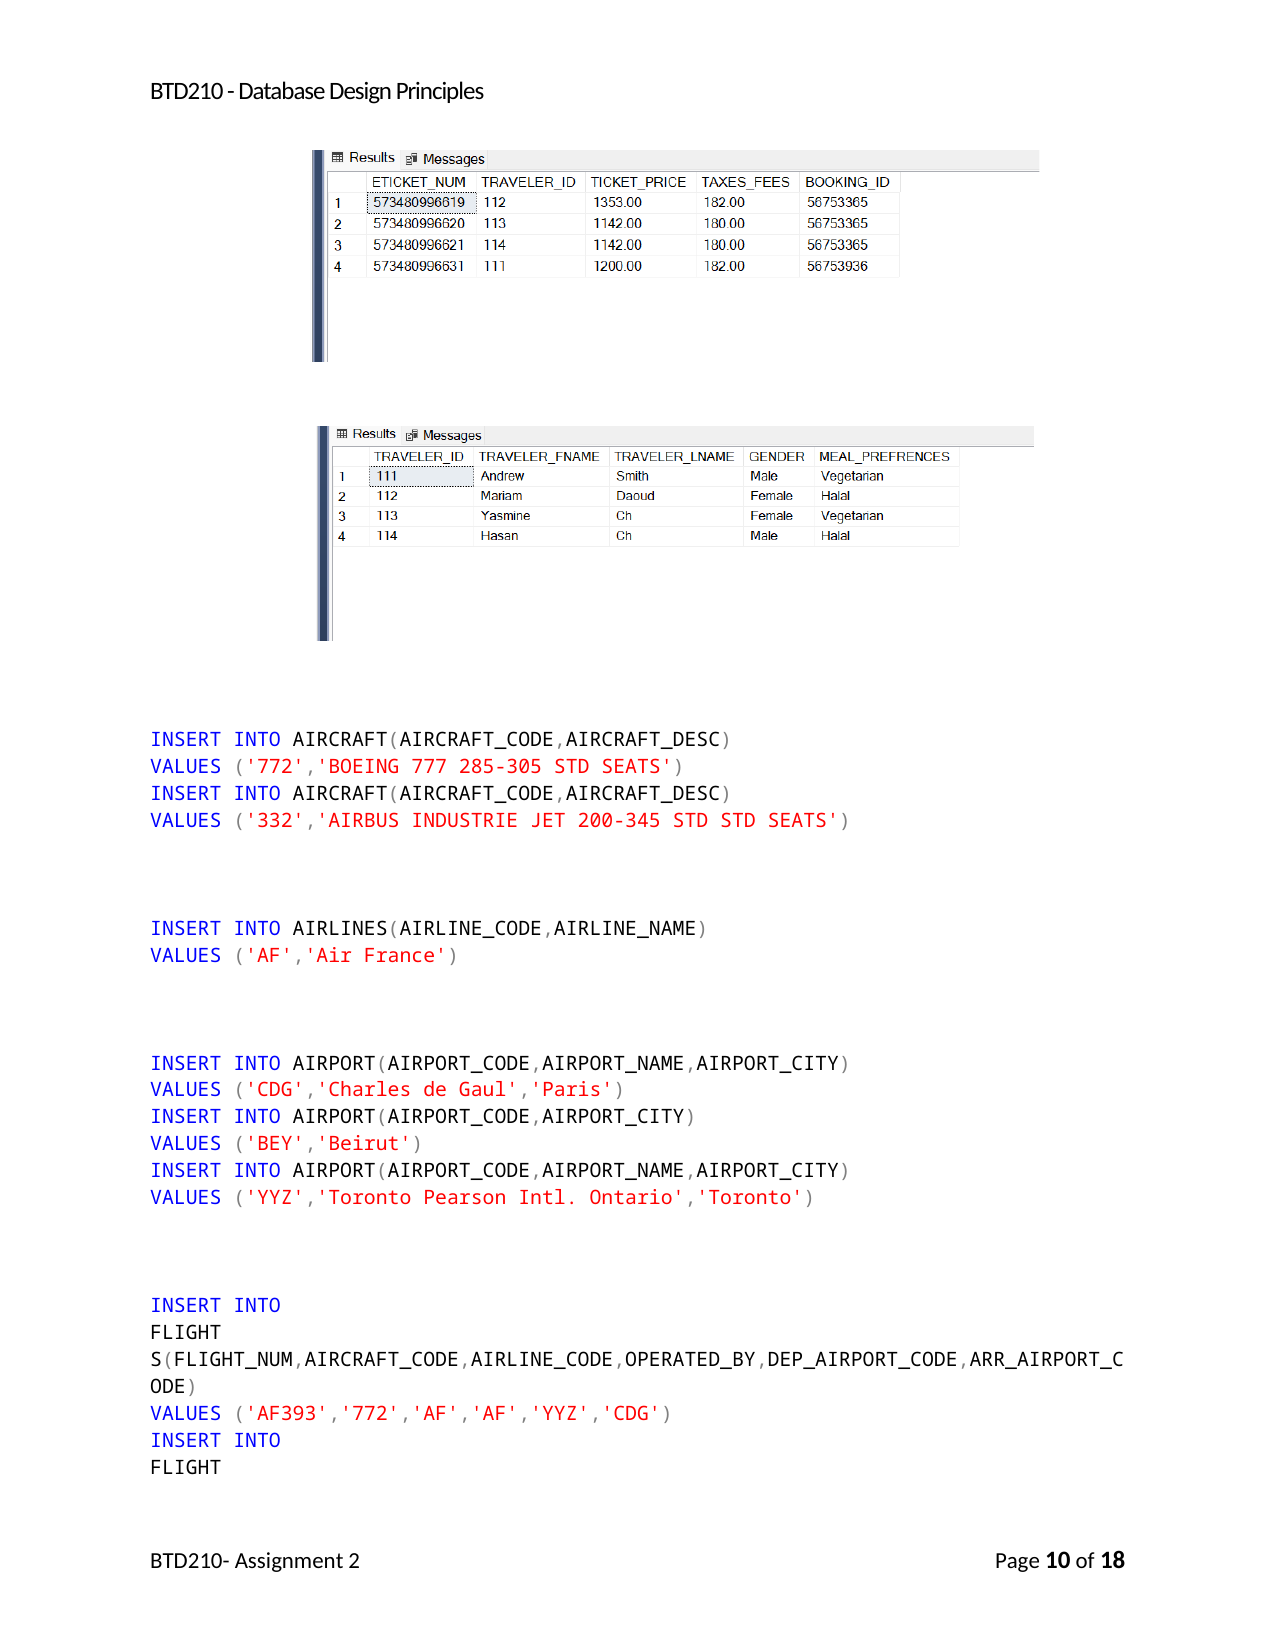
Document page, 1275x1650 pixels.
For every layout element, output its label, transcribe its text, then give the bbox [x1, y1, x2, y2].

text VALUES ('BEY','Beirut') [150, 1130, 1125, 1157]
text VALUES ('772','BOEING 777 285-305 STD SEATS') [150, 752, 1125, 779]
text VALUES ('AF','Air France') [150, 941, 1125, 968]
text INSERT INTO AIRCRAFT(AIRCRAFT_CODE,AIRCRAFT_DESC) [150, 725, 1125, 752]
text INSERT INTO AIRPORT(AIRPORT_CODE,AIRPORT_NAME,AIRPORT_CITY) [150, 1049, 1125, 1076]
text INSERT INTO AIRPORT(AIRPORT_CODE,AIRPORT_NAME,AIRPORT_CITY) [150, 1157, 1125, 1184]
text VALUES ('CDG','Charles de Gaul','Paris') [150, 1076, 1125, 1103]
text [150, 1426, 1125, 1480]
text INSERT INTO AIRLINES(AIRLINE_CODE,AIRLINE_NAME) [150, 914, 1125, 941]
text INSERT INTO AIRPORT(AIRPORT_CODE,AIRPORT_CITY) [150, 1103, 1125, 1130]
picture [316, 426, 1034, 641]
text INSERT INTO AIRCRAFT(AIRCRAFT_CODE,AIRCRAFT_DESC) [150, 779, 1125, 806]
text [150, 1292, 1125, 1399]
picture [310, 150, 1040, 362]
text VALUES ('332','AIRBUS INDUSTRIE JET 200-345 STD STD SEATS') [150, 806, 1125, 833]
text VALUES ('YYZ','Toronto Pearson Intl. Ontario','Toronto') [150, 1184, 1125, 1211]
text VALUES ('AF393','772','AF','AF','YYZ','CDG') [150, 1399, 1125, 1426]
